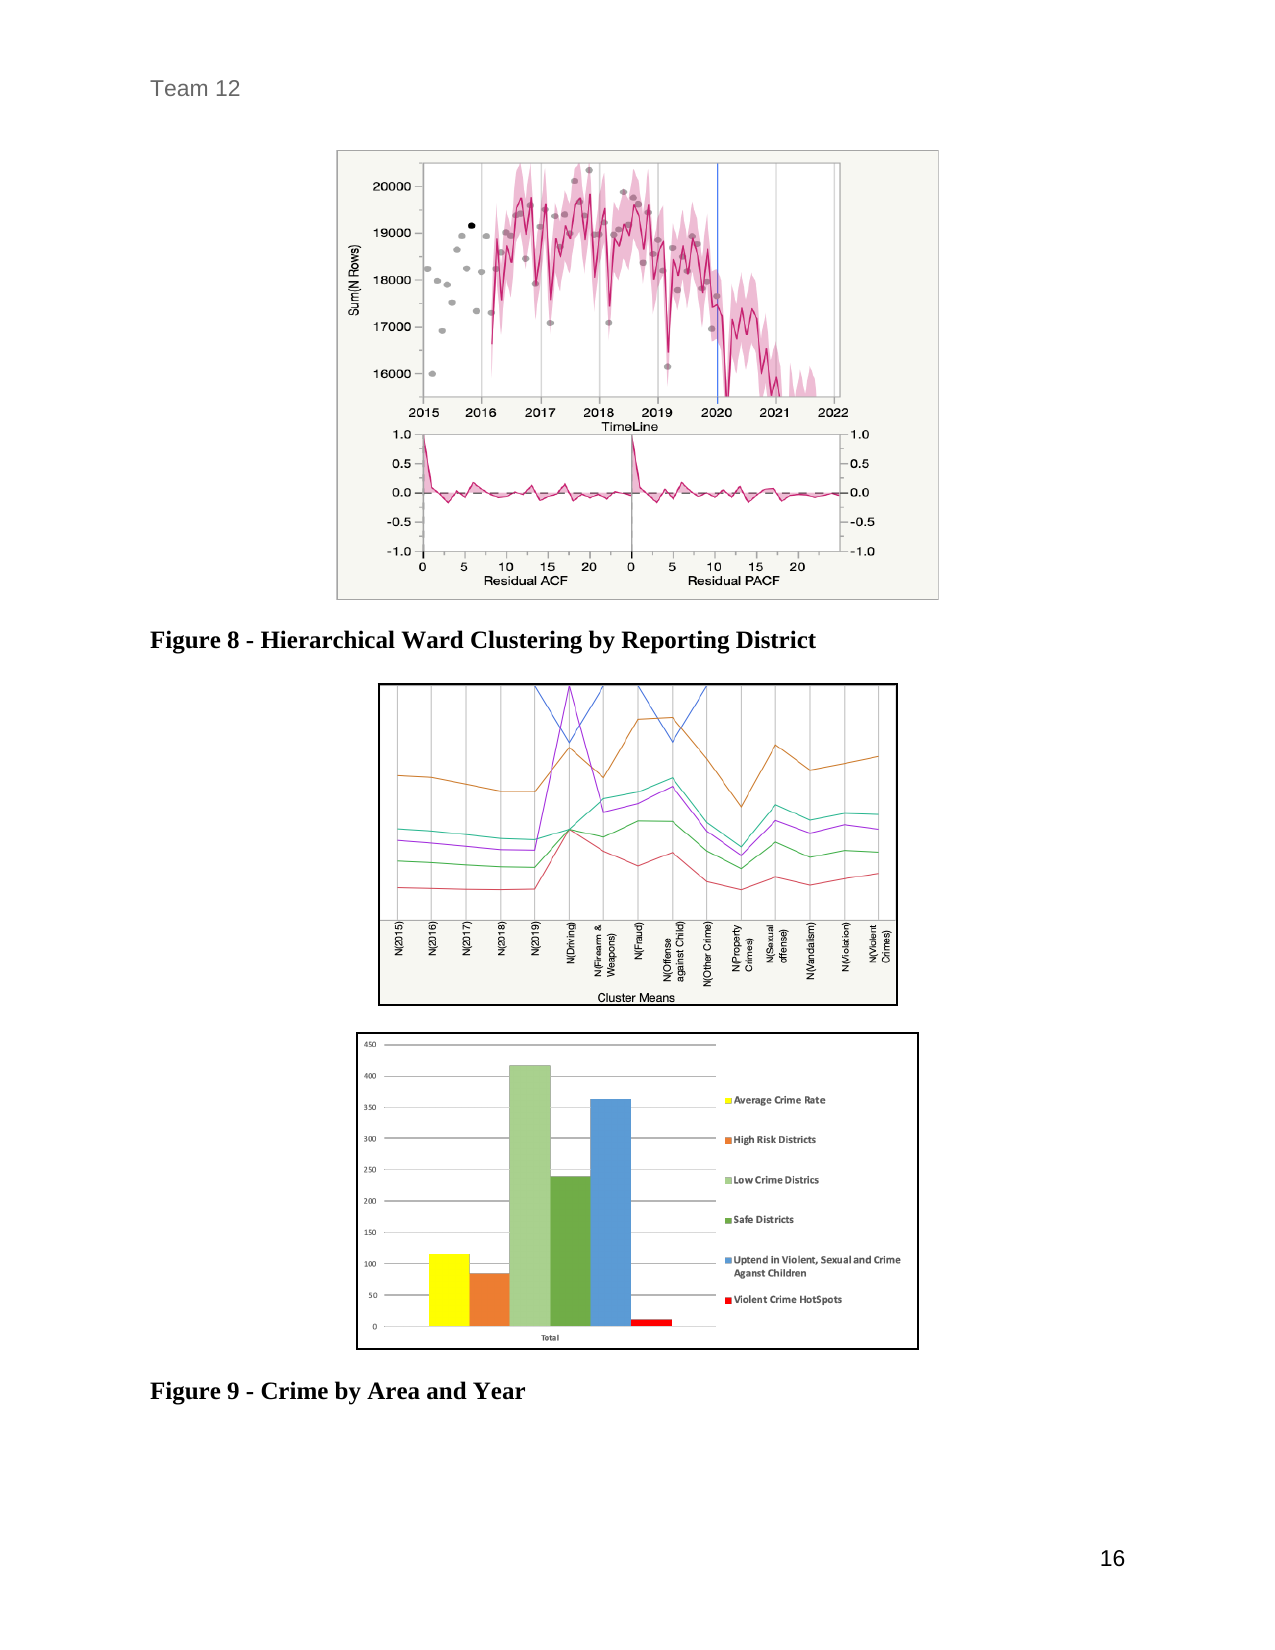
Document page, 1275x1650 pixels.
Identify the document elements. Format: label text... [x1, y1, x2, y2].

picture [358, 1034, 917, 1348]
text Figure 8 - Hierarchical Ward Clustering by Reporting District [150, 626, 1125, 654]
picture [336, 150, 939, 600]
picture [380, 685, 896, 1004]
text Figure 9 - Crime by Area and Year [150, 1376, 1125, 1405]
